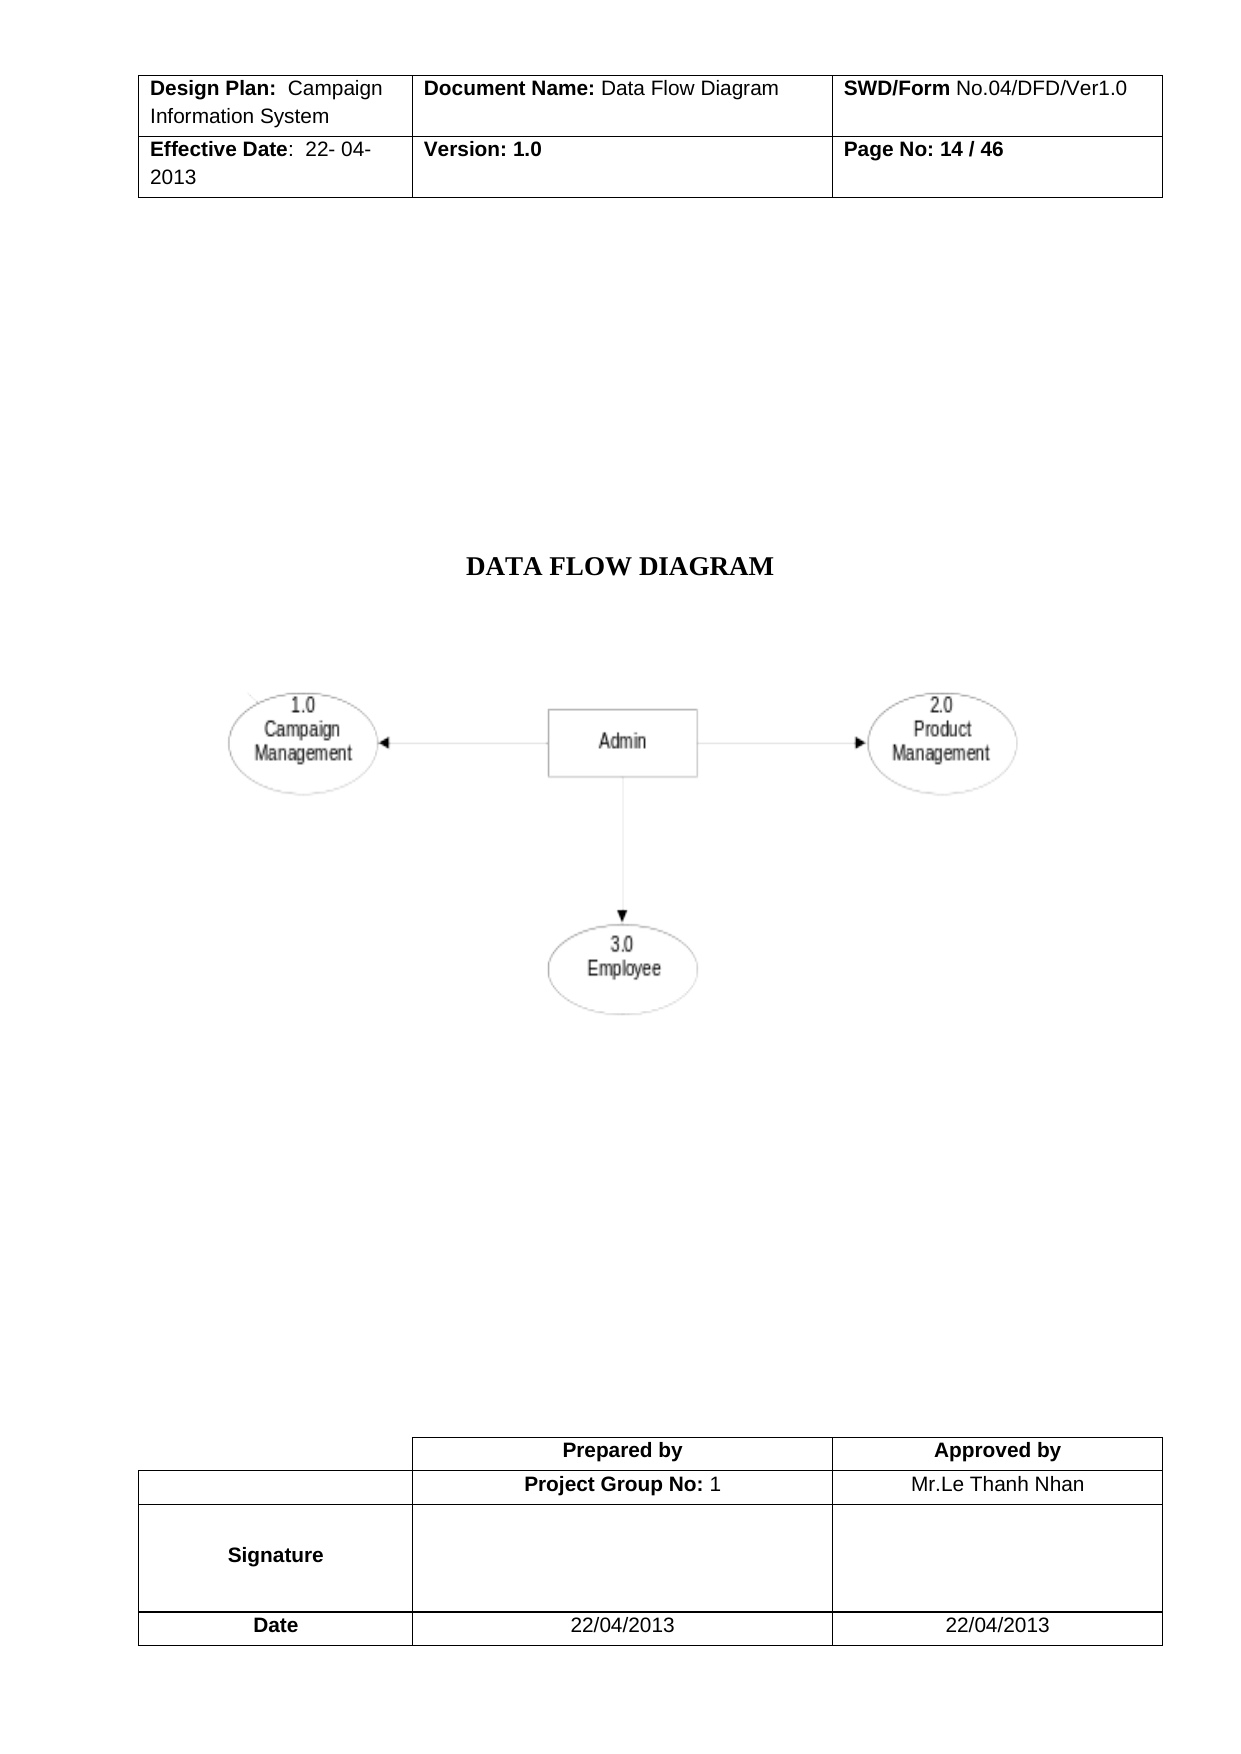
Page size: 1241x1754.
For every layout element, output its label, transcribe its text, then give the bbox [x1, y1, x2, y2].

text DATA FLOW DIAGRAM [150, 550, 1090, 581]
